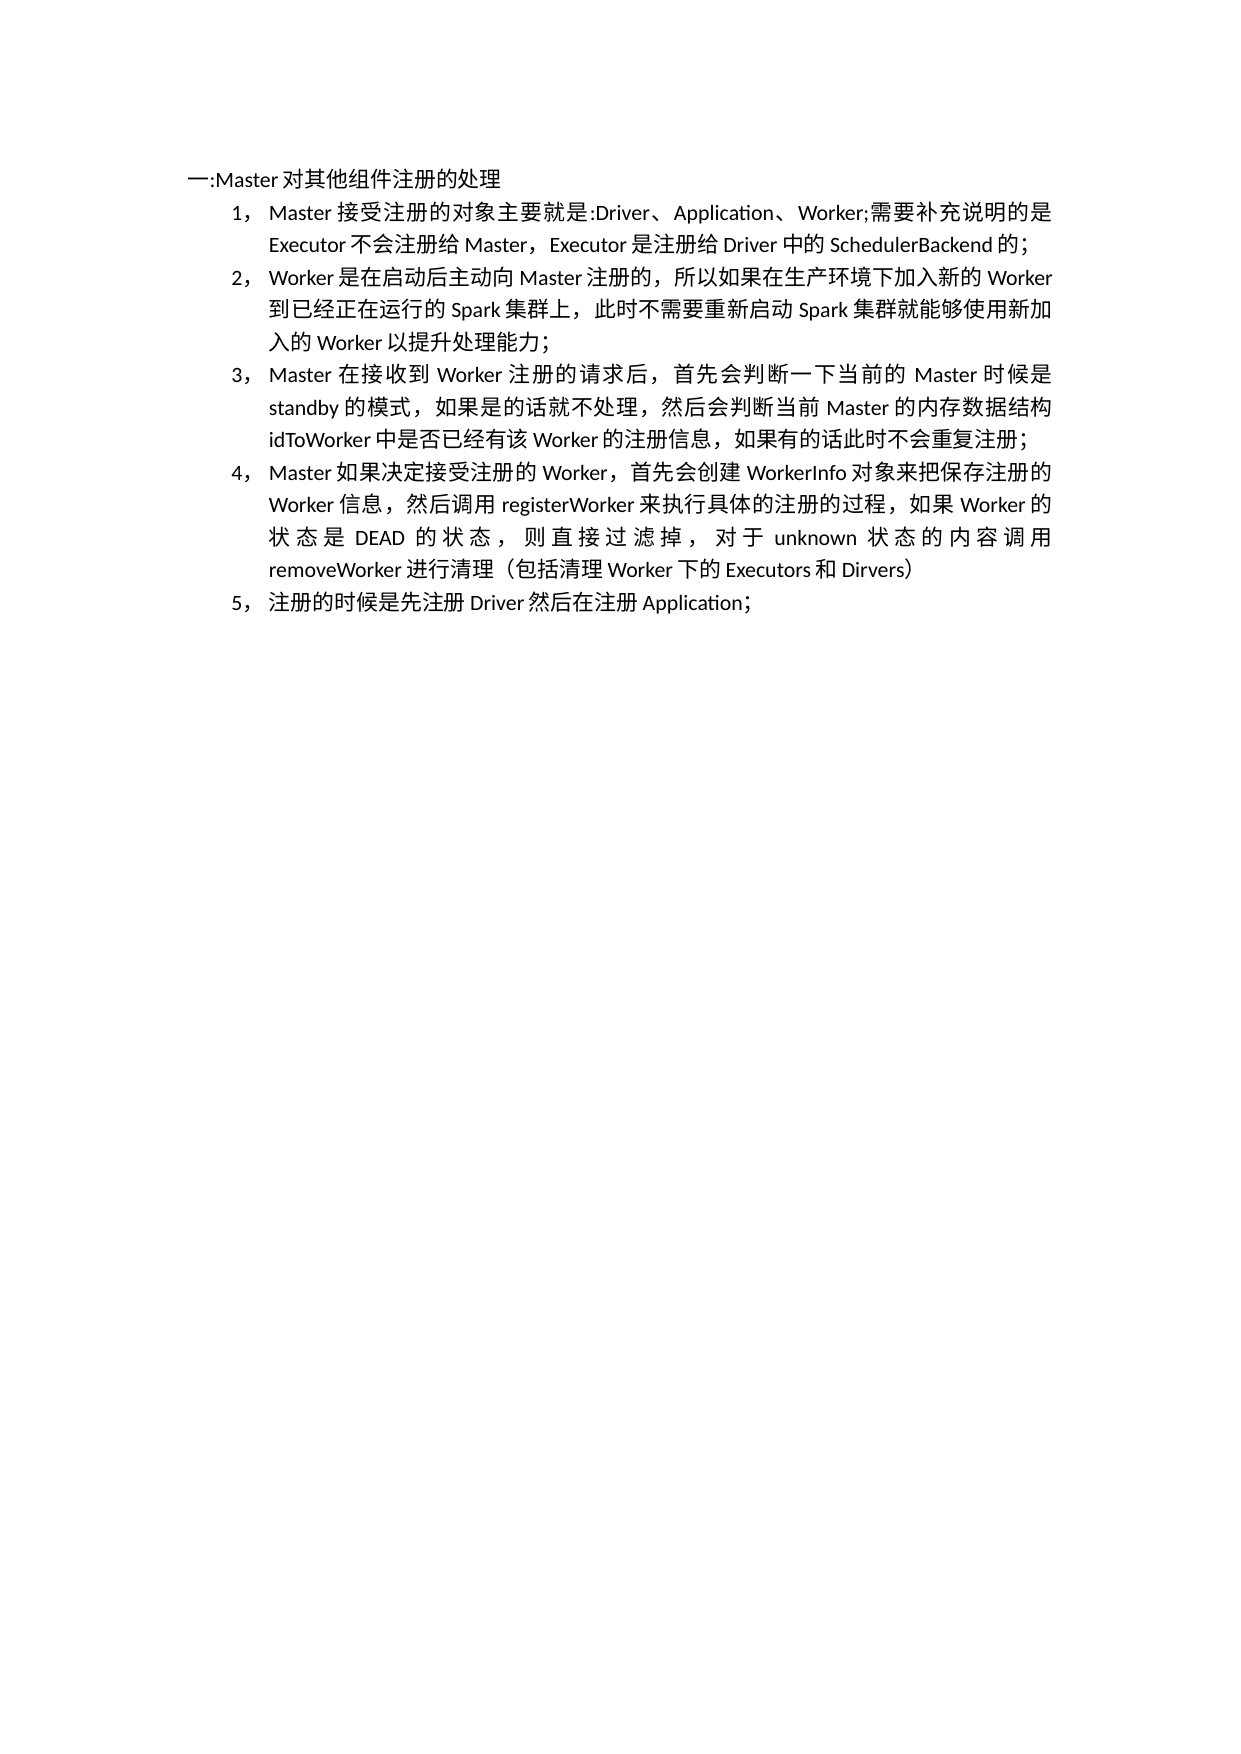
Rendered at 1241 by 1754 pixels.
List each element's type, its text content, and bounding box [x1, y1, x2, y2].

list Master如果决定接受注册的Worker，首先会创建WorkerInfo对象来把保存注册的Worker信息，然后调用registerWorker来执行具体的注册的过程，如果Worker的状态是DEAD的状态，则直接过滤掉，对于unknown状态的内容调用removeWorker进行清理（包括清理Worker下的Executors和Dirvers） [231, 454, 1053, 584]
list Worker是在启动后主动向Master注册的，所以如果在生产环境下加入新的Worker到已经正在运行的Spark集群上，此时不需要重新启动Spark集群就能够使用新加入的Worker以提升处理能力； [231, 259, 1053, 357]
text 一:Master对其他组件注册的处理 [187, 162, 1053, 194]
list Master在接收到Worker注册的请求后，首先会判断一下当前的Master时候是standby的模式，如果是的话就不处理，然后会判断当前Master的内存数据结构idToWorker中是否已经有该Worker的注册信息，如果有的话此时不会重复注册； [231, 357, 1053, 454]
list 注册的时候是先注册Driver然后在注册Application； [231, 584, 1053, 617]
list Master接受注册的对象主要就是:Driver、Application、Worker;需要补充说明的是Executor不会注册给Master，Executor是注册给Driver中的SchedulerBackend的； [231, 194, 1053, 259]
